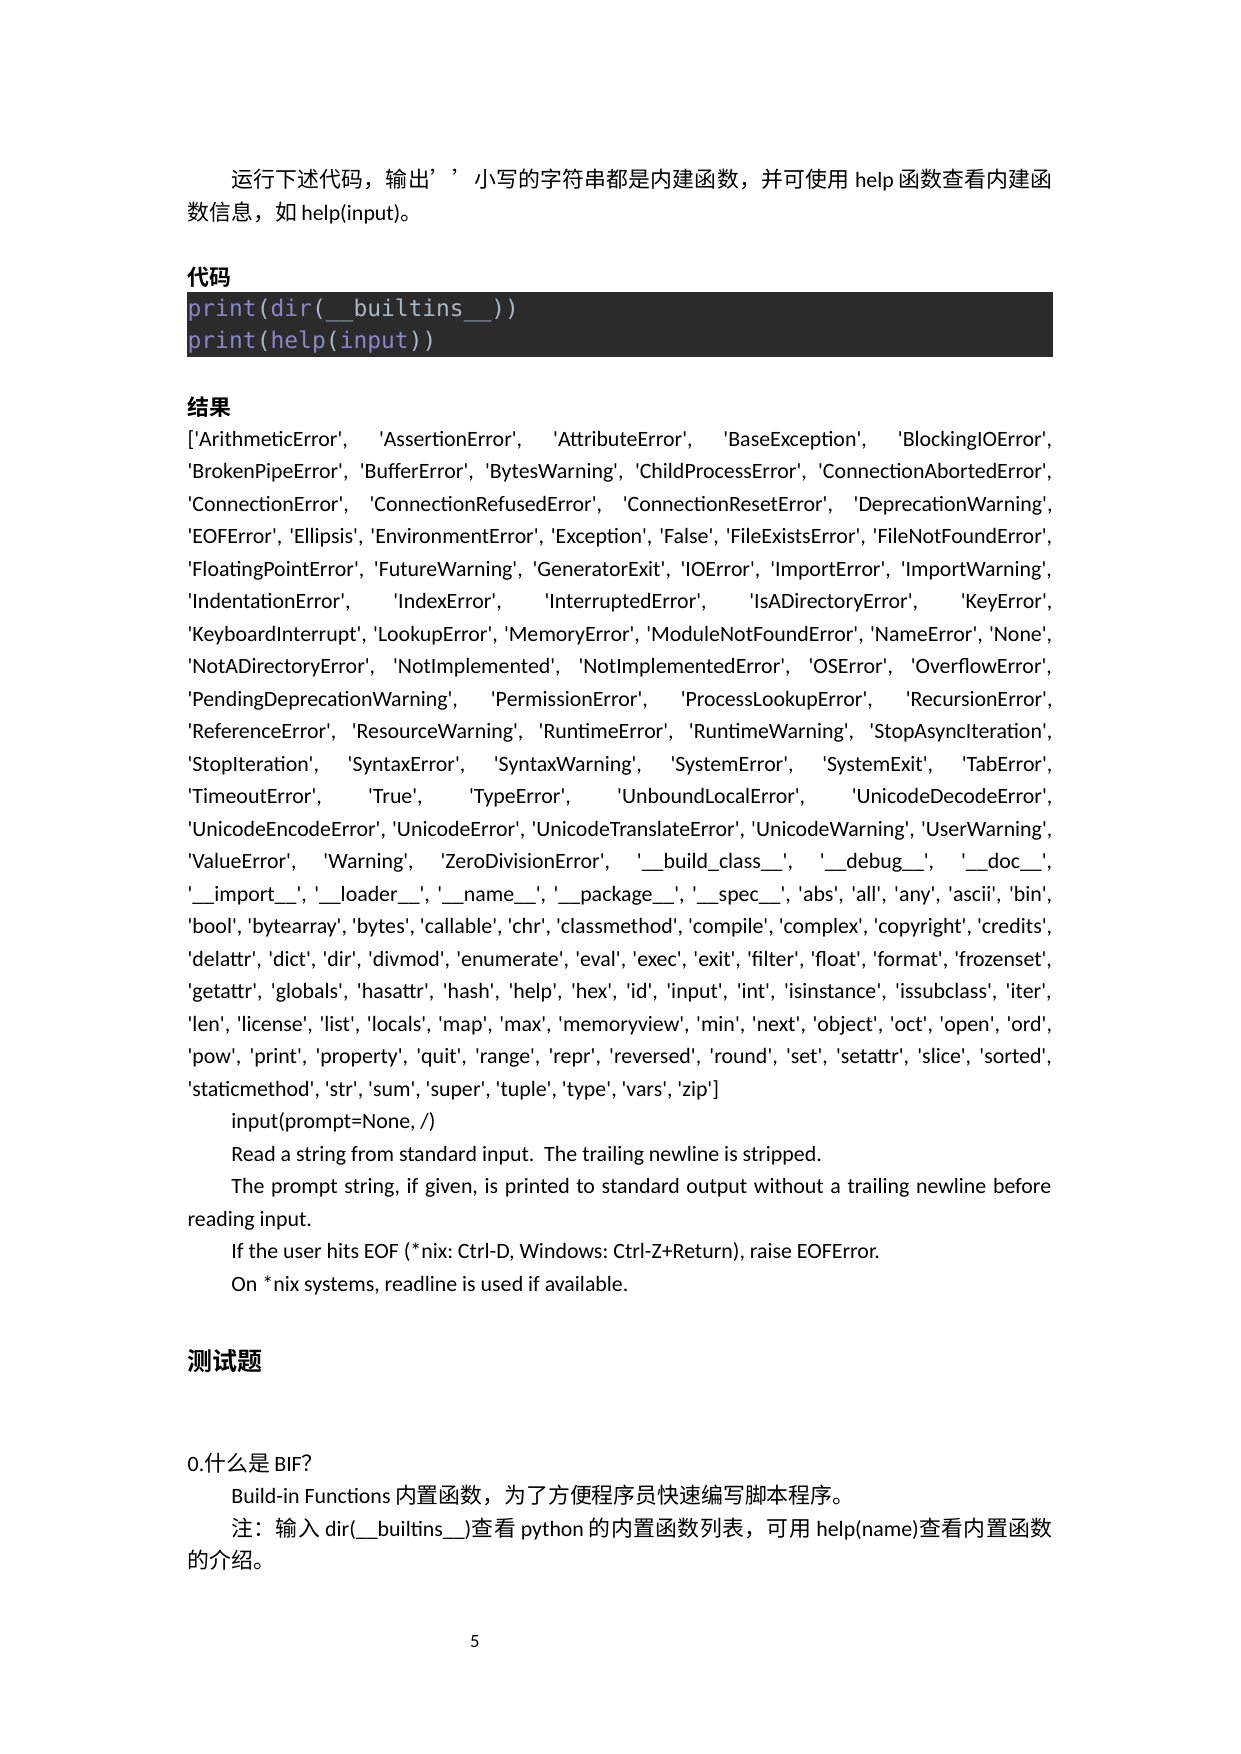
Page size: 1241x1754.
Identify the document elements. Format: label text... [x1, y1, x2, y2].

text The prompt string, if given, is printed to standard output without a trailing newline before reading input. [187, 1169, 1053, 1234]
text ['ArithmeticError', 'AssertionError', 'AttributeError', 'BaseException', 'BlockingIOError', 'BrokenPipeError', 'BufferError', 'BytesWarning', 'ChildProcessError', 'ConnectionAbortedError', 'ConnectionError', 'ConnectionRefusedError', 'ConnectionResetError', 'DeprecationWarning', 'EOFError', 'Ellipsis', 'EnvironmentError', 'Exception', 'False', 'FileExistsError', 'FileNotFoundError', 'FloatingPointError', 'FutureWarning', 'GeneratorExit', 'IOError', 'ImportError', 'ImportWarning', 'IndentationError', 'IndexError', 'InterruptedError', 'IsADirectoryError', 'KeyError', 'KeyboardInterrupt', 'LookupError', 'MemoryError', 'ModuleNotFoundError', 'NameError', 'None', 'NotADirectoryError', 'NotImplemented', 'NotImplementedError', 'OSError', 'OverflowError', 'PendingDeprecationWarning', 'PermissionError', 'ProcessLookupError', 'RecursionError', 'ReferenceError', 'ResourceWarning', 'RuntimeError', 'RuntimeWarning', 'StopAsyncIteration', 'StopIteration', 'SyntaxError', 'SyntaxWarning', 'SystemError', 'SystemExit', 'TabError', 'TimeoutError', 'True', 'TypeError', 'UnboundLocalError', 'UnicodeDecodeError', 'UnicodeEncodeError', 'UnicodeError', 'UnicodeTranslateError', 'UnicodeWarning', 'UserWarning', 'ValueError', 'Warning', 'ZeroDivisionError', '__build_class__', '__debug__', '__doc__', '__import__', '__loader__', '__name__', '__package__', '__spec__', 'abs', 'all', 'any', 'ascii', 'bin', 'bool', 'bytearray', 'bytes', 'callable', 'chr', 'classmethod', 'compile', 'complex', 'copyright', 'credits', 'delattr', 'dict', 'dir', 'divmod', 'enumerate', 'eval', 'exec', 'exit', 'filter', 'float', 'format', 'frozenset', 'getattr', 'globals', 'hasattr', 'hash', 'help', 'hex', 'id', 'input', 'int', 'isinstance', 'issubclass', 'iter', 'len', 'license', 'list', 'locals', 'map', 'max', 'memoryview', 'min', 'next', 'object', 'oct', 'open', 'ord', 'pow', 'print', 'property', 'quit', 'range', 'repr', 'reversed', 'round', 'set', 'setattr', 'slice', 'sorted', 'staticmethod', 'str', 'sum', 'super', 'tuple', 'type', 'vars', 'zip'] [187, 422, 1053, 1104]
text input(prompt=None, /) [187, 1104, 1053, 1137]
text If the user hits EOF (*nix: Ctrl-D, Windows: Ctrl-Z+Return), raise EOFError. [187, 1234, 1053, 1267]
text 代码 [187, 259, 1053, 292]
list 什么是BIF？ [187, 1445, 1053, 1478]
text On *nix systems, readline is used if available. [187, 1267, 1053, 1299]
text 结果 [187, 389, 1053, 422]
text 运行下述代码，输出’’小写的字符串都是内建函数，并可使用help函数查看内建函数信息，如help(input)。 [187, 162, 1053, 227]
list 注：输入dir(__builtins__)查看python的内置函数列表，可用help(name)查看内置函数的介绍。 [187, 1510, 1053, 1575]
subtitle 测试题 [187, 1327, 1053, 1392]
text print(dir(__builtins__)) print(help(input)) [187, 292, 1053, 357]
text Read a string from standard input. The trailing newline is stripped. [187, 1137, 1053, 1169]
list Build-in Functions内置函数，为了方便程序员快速编写脚本程序。 [187, 1478, 1053, 1510]
